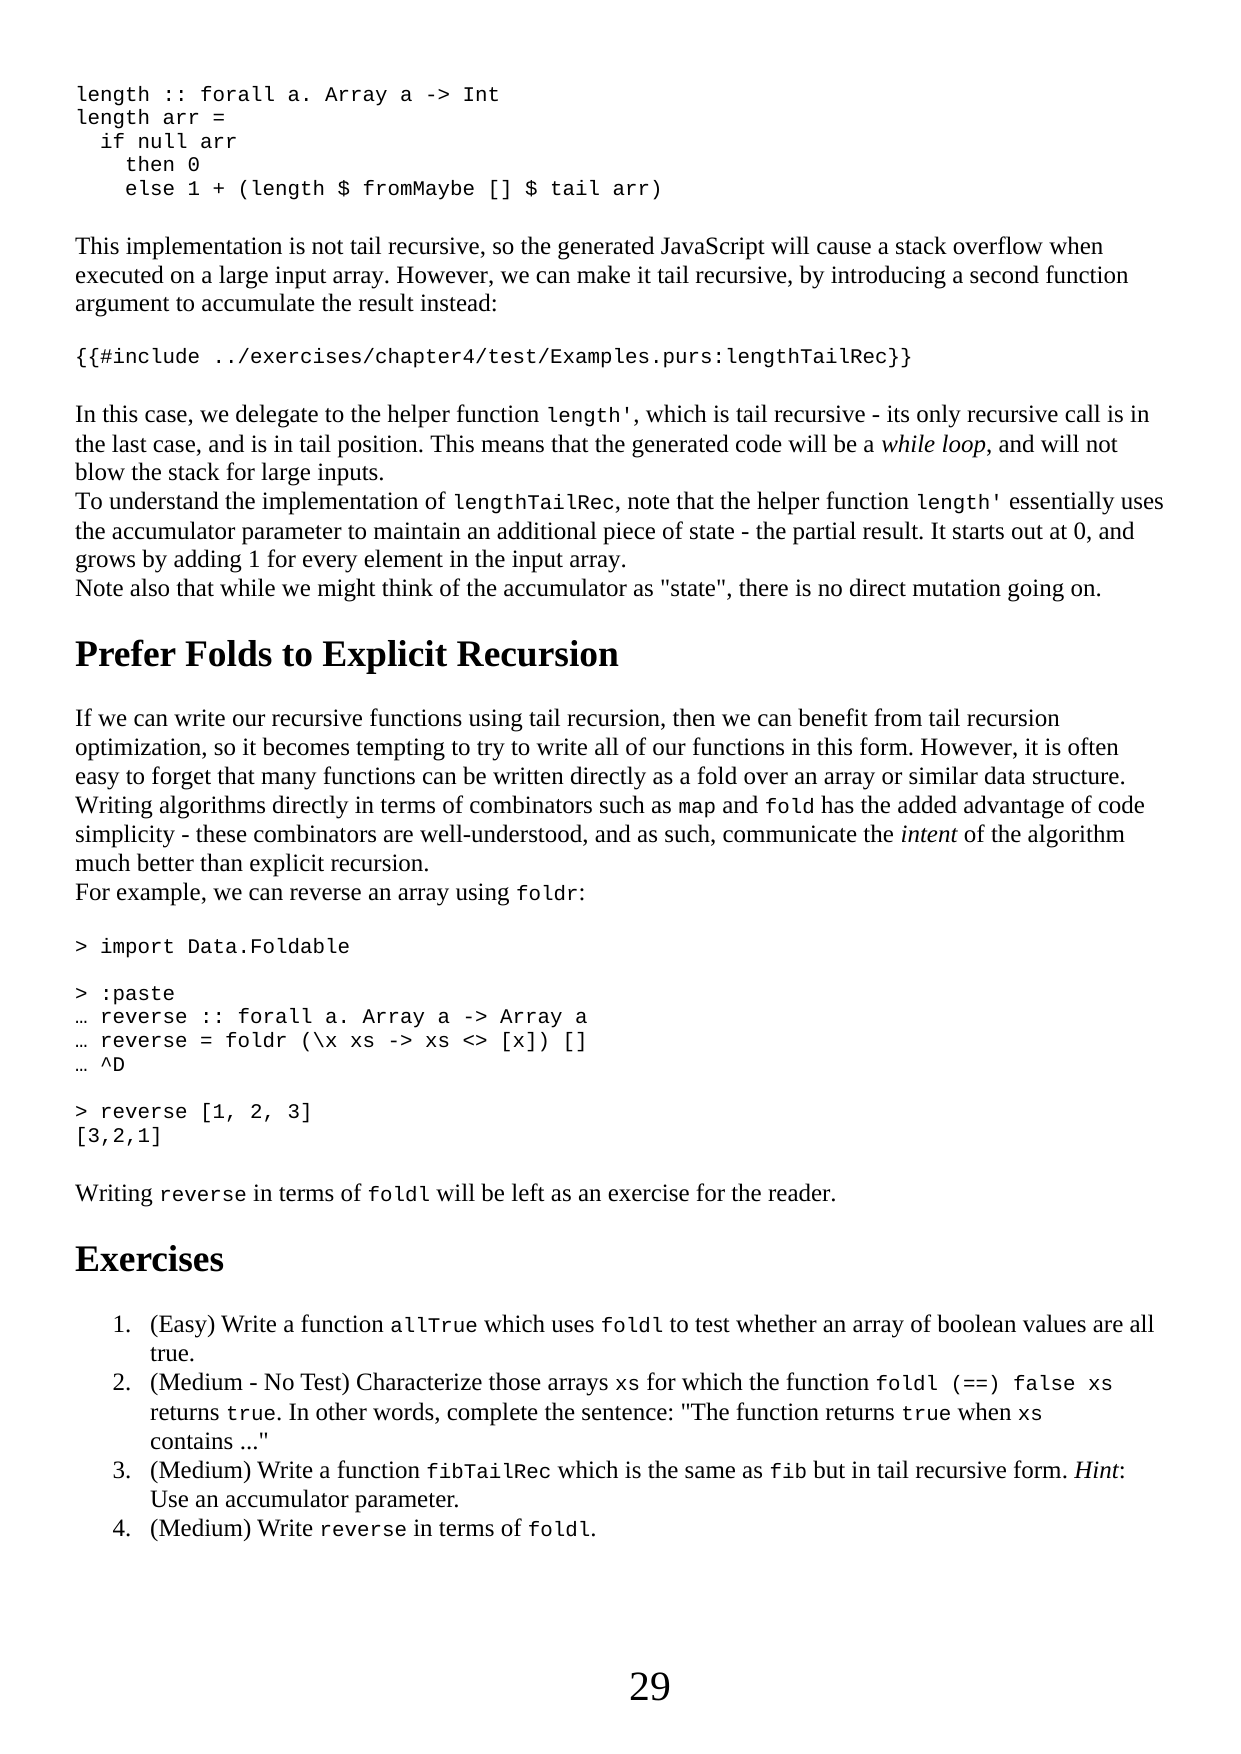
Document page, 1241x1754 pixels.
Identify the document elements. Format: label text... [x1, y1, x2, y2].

text else 1 + (length $ fromMaybe [] $ tail arr) [75, 178, 1165, 202]
text > :paste [75, 983, 1165, 1007]
subtitle Exercises [75, 1236, 1165, 1279]
text For example, we can reverse an array using foldr: [75, 877, 1165, 906]
text Writing reverse in terms of foldl will be left as an exercise for the reader. [75, 1178, 1165, 1207]
list (Medium - No Test) Characterize those arrays xs for which the function foldl (==) false xs returns true. In other words, complete the sentence: "The function returns true when xs contains ..." [112, 1367, 1165, 1455]
text if null arr [75, 131, 1165, 154]
text length :: forall a. Array a -> Int [75, 83, 1165, 107]
text This implementation is not tail recursive, so the generated JavaScript will cause a stack overflow when executed on a large input array. However, we can make it tail recursive, by introducing a second function argument to accumulate the result instead: [75, 231, 1165, 317]
subtitle Prefer Folds to Explicit Recursion [75, 631, 1165, 674]
text In this case, we delegate to the helper function length', which is tail recursive - its only recursive call is in the last case, and is in tail position. This means that the generated code will be a while loop, and will not blow the stack for large inputs. [75, 399, 1165, 486]
text > import Data.Foldable [75, 936, 1165, 959]
text {{#include ../exercises/chapter4/test/Examples.purs:lengthTailRec}} [75, 346, 1165, 370]
text … reverse = foldr (\x xs -> xs <> [x]) [] [75, 1030, 1165, 1054]
text > reverse [1, 2, 3] [75, 1101, 1165, 1125]
text To understand the implementation of lengthTailRec, note that the helper function length' essentially uses the accumulator parameter to maintain an additional piece of state - the partial result. It starts out at 0, and grows by adding 1 for every element in the input array. [75, 486, 1165, 573]
text [3,2,1] [75, 1125, 1165, 1148]
text … reverse :: forall a. Array a -> Array a [75, 1007, 1165, 1030]
text … ^D [75, 1054, 1165, 1077]
text Note also that while we might think of the accumulator as "state", there is no direct mutation going on. [75, 573, 1165, 602]
list (Medium) Write a function fibTailRec which is the same as fib but in tail recursive form. Hint: Use an accumulator parameter. [112, 1455, 1165, 1513]
list (Easy) Write a function allTrue which uses foldl to test whether an array of boolean values are all true. [112, 1309, 1165, 1367]
text length arr = [75, 107, 1165, 131]
list (Medium) Write reverse in terms of foldl. [112, 1513, 1165, 1543]
text If we can write our recursive functions using tail recursion, then we can benefit from tail recursion optimization, so it becomes tempting to try to write all of our functions in this form. However, it is often easy to forget that many functions can be written directly as a fold over an array or similar data structure. Writing algorithms directly in terms of combinators such as map and fold has the added advantage of code simplicity - these combinators are well-understood, and as such, communicate the intent of the algorithm much better than explicit recursion. [75, 703, 1165, 877]
text then 0 [75, 154, 1165, 178]
